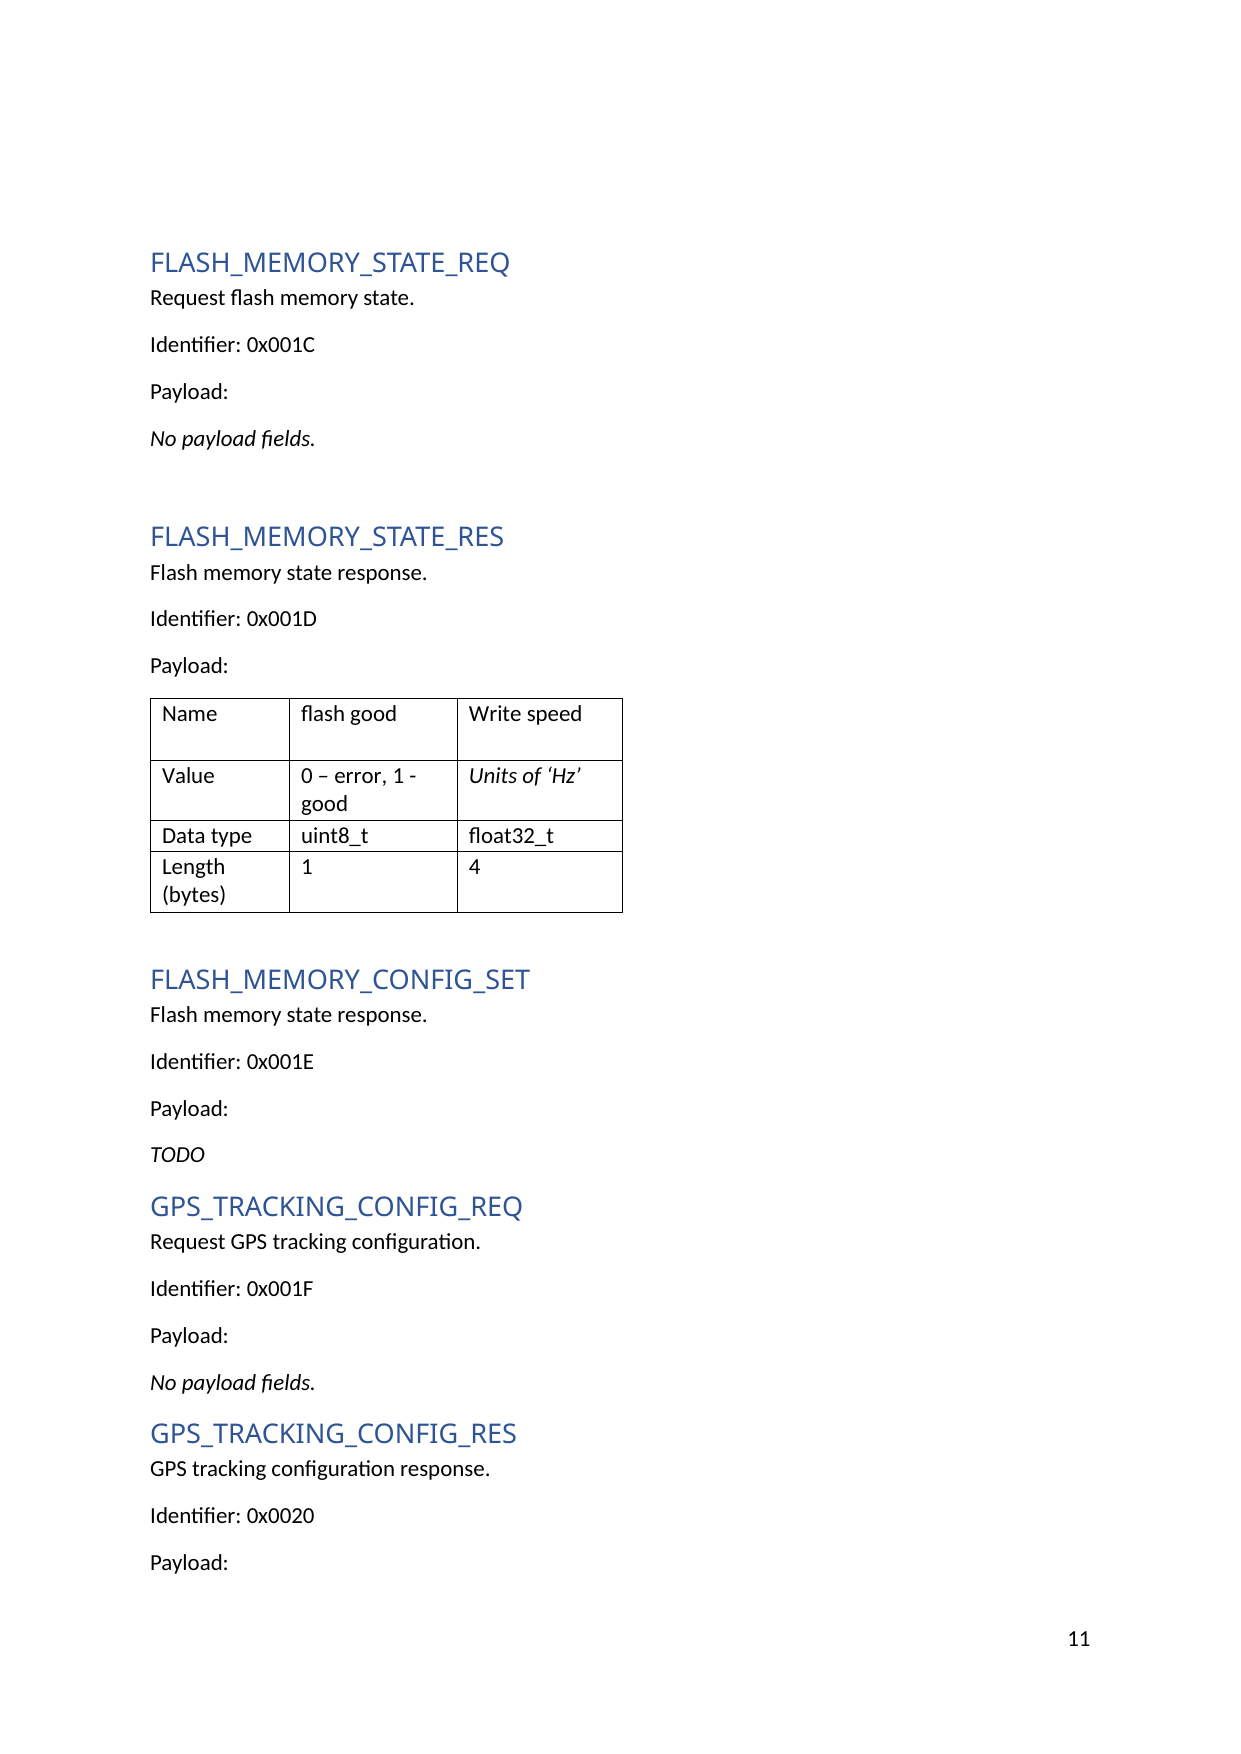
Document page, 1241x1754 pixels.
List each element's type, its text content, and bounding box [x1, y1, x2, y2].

subtitle GPS_TRACKING_CONFIG_RES [150, 1415, 1090, 1452]
text Identifier: 0x0020 [150, 1501, 1090, 1529]
text Request GPS tracking configuration. [150, 1227, 1090, 1255]
text TODO [150, 1141, 1090, 1168]
table_cell 1 [290, 852, 457, 912]
text Flash memory state response. [150, 1000, 1090, 1028]
table_header Name [151, 699, 289, 760]
text Payload: [150, 377, 1090, 405]
text Payload: [150, 1094, 1090, 1122]
table_cell float32_t [458, 821, 622, 851]
text Request flash memory state. [150, 283, 1090, 312]
table_cell Length (bytes) [151, 852, 289, 912]
text Payload: [150, 1548, 1090, 1576]
text Identifier: 0x001D [150, 604, 1090, 633]
text No payload fields. [150, 424, 1090, 452]
text Payload: [150, 651, 1090, 679]
subtitle GPS_TRACKING_CONFIG_REQ [150, 1187, 1090, 1224]
text No payload fields. [150, 1368, 1090, 1396]
table_cell 0 – error, 1 - good [290, 761, 457, 820]
subtitle FLASH_MEMORY_CONFIG_SET [150, 960, 1090, 997]
text Identifier: 0x001E [150, 1047, 1090, 1075]
table_cell 4 [458, 852, 622, 912]
subtitle FLASH_MEMORY_STATE_RES [150, 518, 1090, 555]
table_header flash good [290, 699, 457, 760]
table_cell uint8_t [290, 821, 457, 851]
subtitle FLASH_MEMORY_STATE_REQ [150, 244, 1090, 281]
table_cell Value [151, 761, 289, 820]
text Identifier: 0x001C [150, 330, 1090, 358]
text Payload: [150, 1321, 1090, 1349]
table_cell Units of ‘Hz’ [458, 761, 622, 820]
text GPS tracking configuration response. [150, 1454, 1090, 1482]
table_header Write speed [458, 699, 622, 760]
text Identifier: 0x001F [150, 1274, 1090, 1302]
text Flash memory state response. [150, 558, 1090, 586]
table_cell Data type [151, 821, 289, 851]
